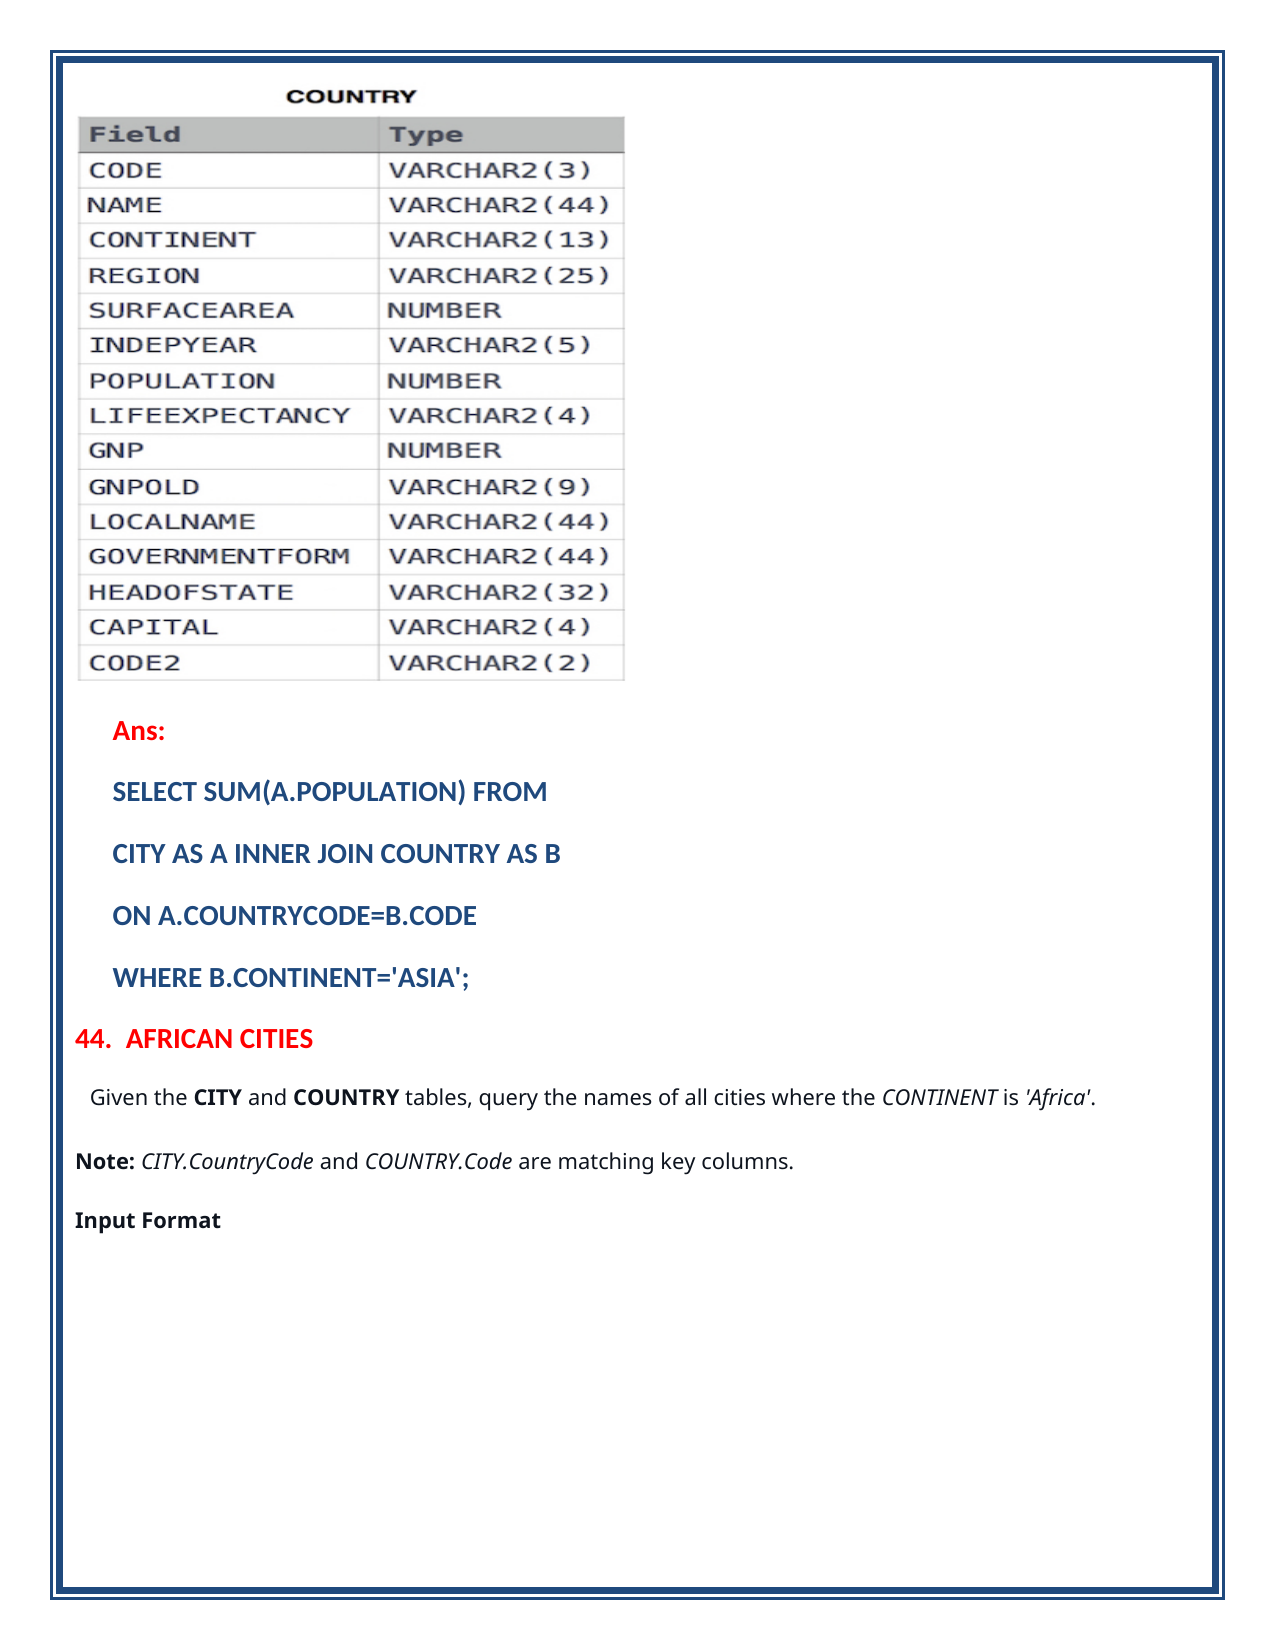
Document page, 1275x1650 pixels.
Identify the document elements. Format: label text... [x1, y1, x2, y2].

text ON A.COUNTRYCODE=B.CODE [75, 897, 1200, 932]
text Given the CITY and COUNTRY tables, query the names of all cities where the CONTINENT is 'Africa'. [75, 1082, 1200, 1112]
text WHERE B.CONTINENT='ASIA'; [75, 959, 1200, 994]
text SELECT SUM(A.POPULATION) FROM [75, 773, 1200, 809]
picture [75, 75, 625, 683]
text Note: CITY.CountryCode and COUNTRY.Code are matching key columns. [75, 1146, 1200, 1175]
text CITY AS A INNER JOIN COUNTRY AS B [75, 835, 1200, 871]
list Ans: [112, 712, 1200, 747]
text Input Format [75, 1205, 1200, 1235]
list AFRICAN CITIES [75, 1020, 1200, 1056]
